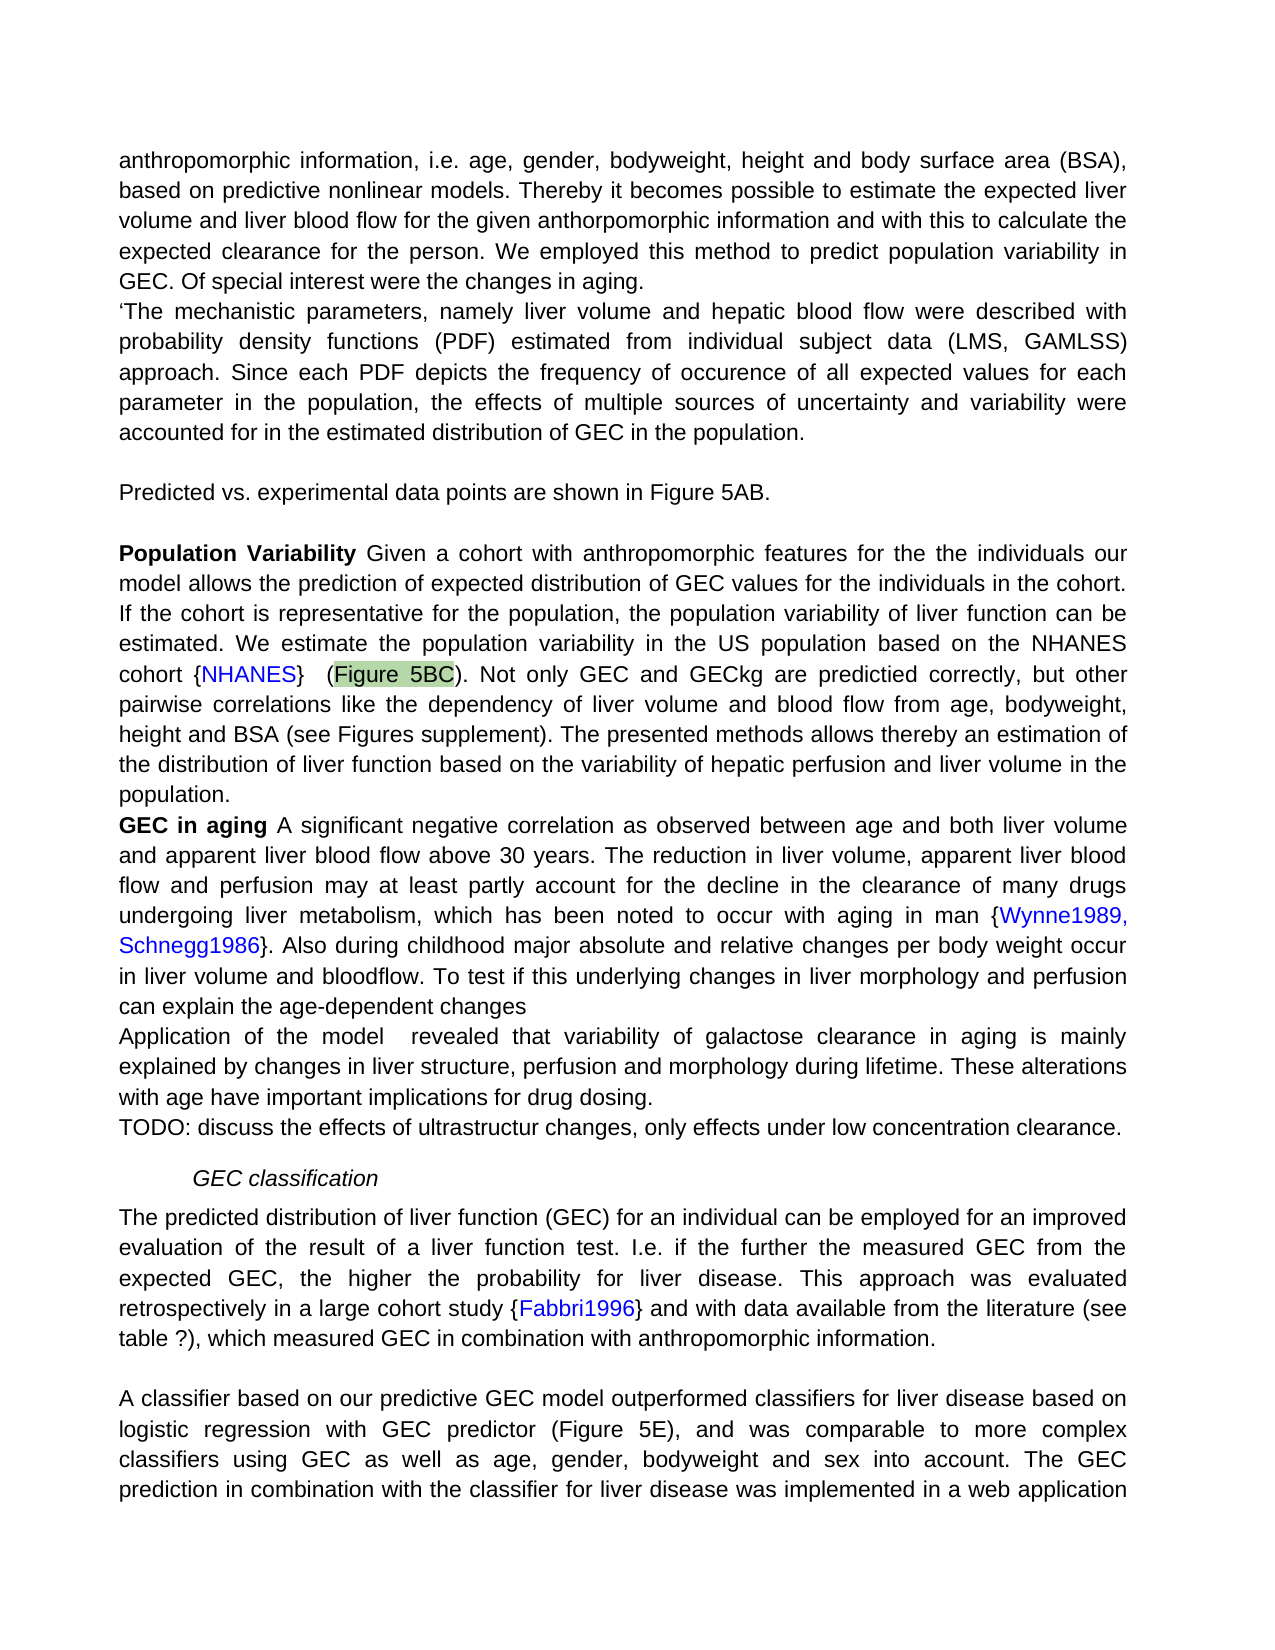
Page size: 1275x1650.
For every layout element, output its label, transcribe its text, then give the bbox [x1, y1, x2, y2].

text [118, 147, 1128, 294]
subtitle GEC classification [192, 1165, 1128, 1191]
text The predicted distribution of liver function (GEC) for an individual can be employed for an improved evaluation of the result of a liver function test. I.e. if the further the measured GEC from the expected GEC, the higher the probability for liver disease. This approach was evaluated retrospectively in a large cohort study {Fabbri1996} and with data available from the literature (see table ?), which measured GEC in combination with anthropomorphic information. [118, 1204, 1128, 1351]
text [118, 1385, 1128, 1502]
text ‘The mechanistic parameters, namely liver volume and hepatic blood flow were described with probability density functions (PDF) estimated from individual subject data (LMS, GAMLSS) approach. Since each PDF depicts the frequency of occurence of all expected values for each parameter in the population, the effects of multiple sources of uncertainty and variability were accounted for in the estimated distribution of GEC in the population. [118, 298, 1128, 445]
text Predicted vs. experimental data points are shown in Figure 5AB. [118, 479, 1128, 506]
text TODO: discuss the effects of ultrastructur changes, only effects under low concentration clearance. [118, 1114, 1128, 1140]
text Application of the model revealed that variability of galactose clearance in aging is mainly explained by changes in liver structure, perfusion and morphology during lifetime. These alterations with age have important implications for drug dosing. [118, 1023, 1128, 1110]
text GEC in aging A significant negative correlation as observed between age and both liver volume and apparent liver blood flow above 30 years. The reduction in liver volume, apparent liver blood flow and perfusion may at least partly account for the decline in the clearance of many drugs undergoing liver metabolism, which has been noted to occur with aging in man {Wynne1989, Schnegg1986}. Also during childhood major absolute and relative changes per body weight occur in liver volume and bloodflow. To test if this underlying changes in liver morphology and perfusion can explain the age-dependent changes [118, 812, 1128, 1019]
text Population Variability Given a cohort with anthropomorphic features for the the individuals our model allows the prediction of expected distribution of GEC values for the individuals in the cohort. If the cohort is representative for the population, the population variability of liver function can be estimated. We estimate the population variability in the US population based on the NHANES cohort {NHANES} (Figure 5BC). Not only GEC and GECkg are predictied correctly, but other pairwise correlations like the dependency of liver volume and blood flow from age, bodyweight, height and BSA (see Figures supplement). The presented methods allows thereby an estimation of the distribution of liver function based on the variability of hepatic perfusion and liver volume in the population. [118, 540, 1128, 808]
